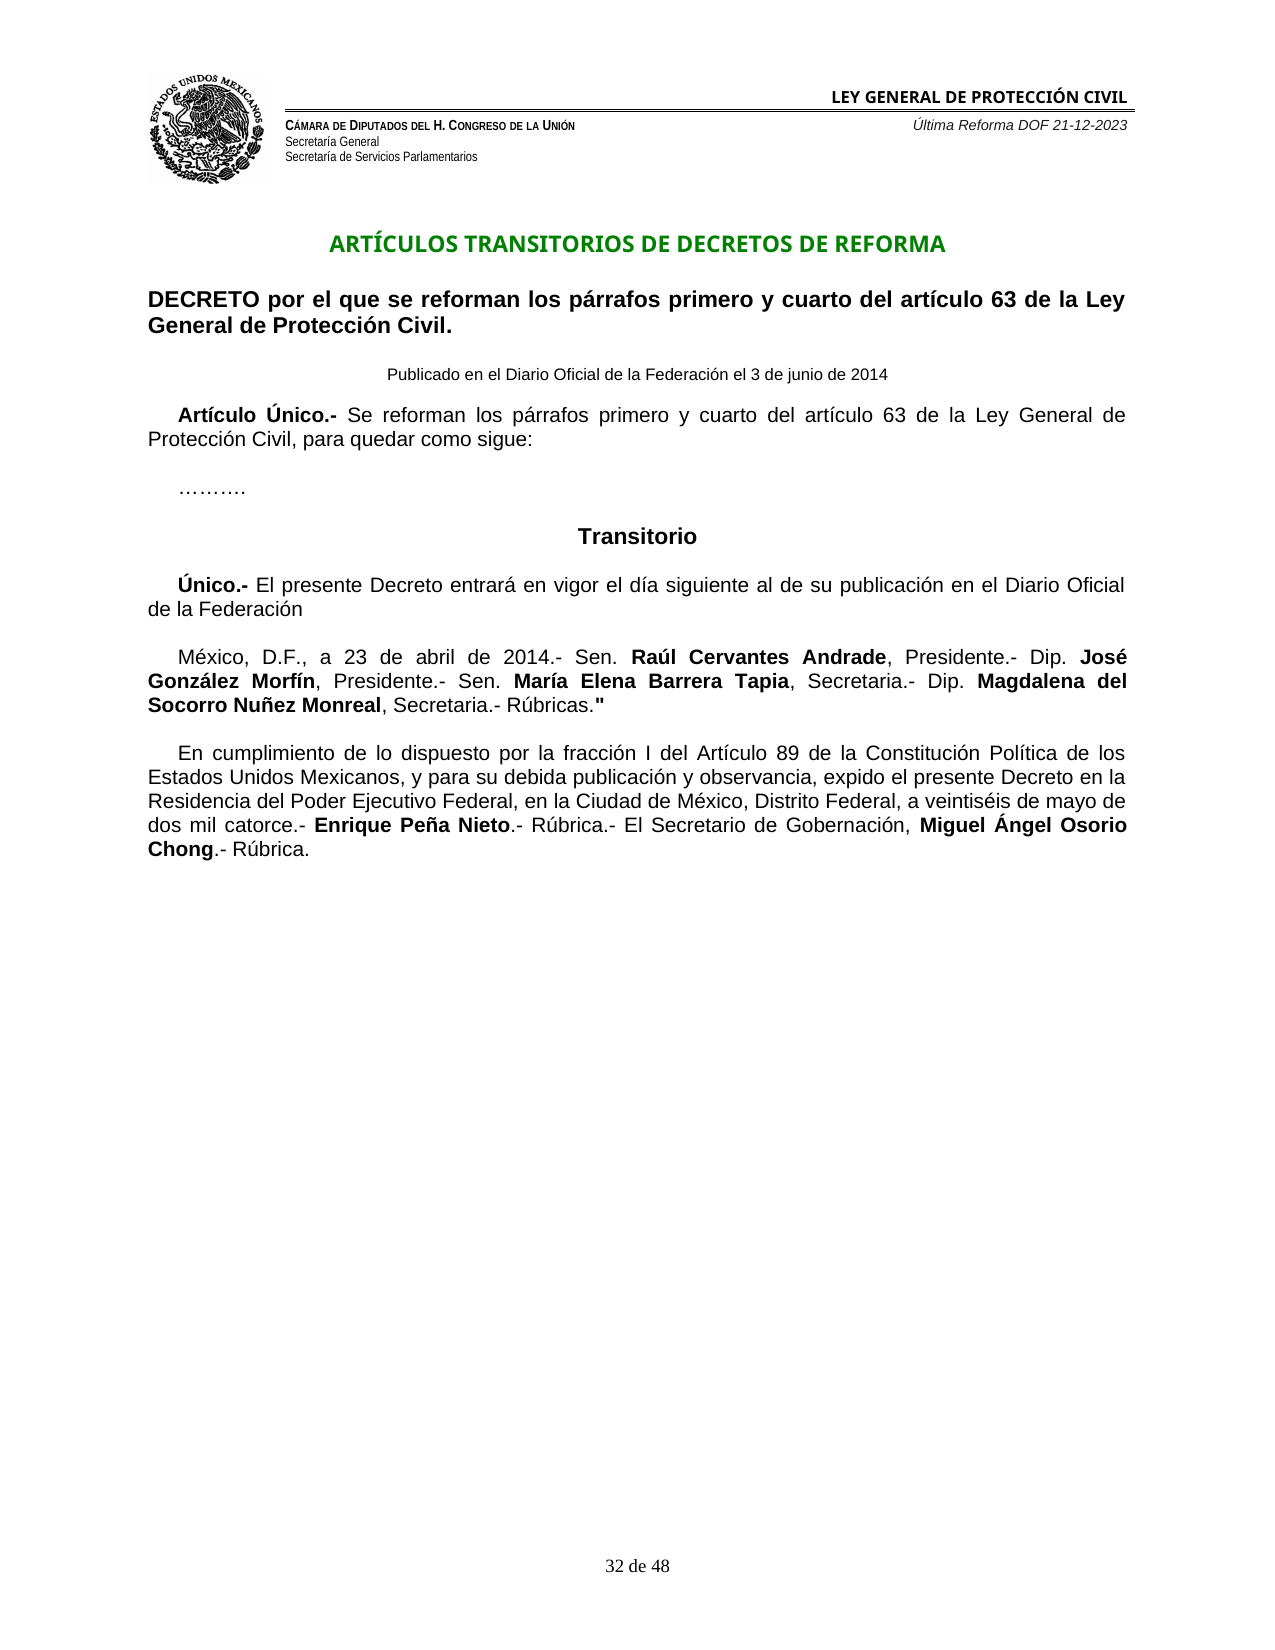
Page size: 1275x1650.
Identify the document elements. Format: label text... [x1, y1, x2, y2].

text México, D.F., a 23 de abril de 2014.- Sen. Raúl Cervantes Andrade, Presidente.- Dip. José González Morfín, Presidente.- Sen. María Elena Barrera Tapia, Secretaria.- Dip. Magdalena del Socorro Nuñez Monreal, Secretaria.- Rúbricas." [148, 645, 1127, 717]
text Artículo Único.- Se reforman los párrafos primero y cuarto del artículo 63 de la Ley General de Protección Civil, para quedar como sigue: [148, 403, 1127, 451]
text ………. [148, 475, 1127, 499]
text Transitorio [148, 523, 1127, 549]
text En cumplimiento de lo dispuesto por la fracción I del Artículo 89 de la Constitución Política de los Estados Unidos Mexicanos, y para su debida publicación y observancia, expido el presente Decreto en la Residencia del Poder Ejecutivo Federal, en la Ciudad de México, Distrito Federal, a veintiséis de mayo de dos mil catorce.- Enrique Peña Nieto.- Rúbrica.- El Secretario de Gobernación, Miguel Ángel Osorio Chong.- Rúbrica. [148, 741, 1127, 861]
text DECRETO por el que se reforman los párrafos primero y cuarto del artículo 63 de la Ley General de Protección Civil. [148, 286, 1127, 338]
text ARTÍCULOS TRANSITORIOS DE DECRETOS DE REFORMA [148, 228, 1127, 259]
text Único.- El presente Decreto entrará en vigor el día siguiente al de su publicación en el Diario Oficial de la Federación [148, 573, 1127, 621]
text Publicado en el Diario Oficial de la Federación el 3 de junio de 2014 [148, 365, 1127, 384]
